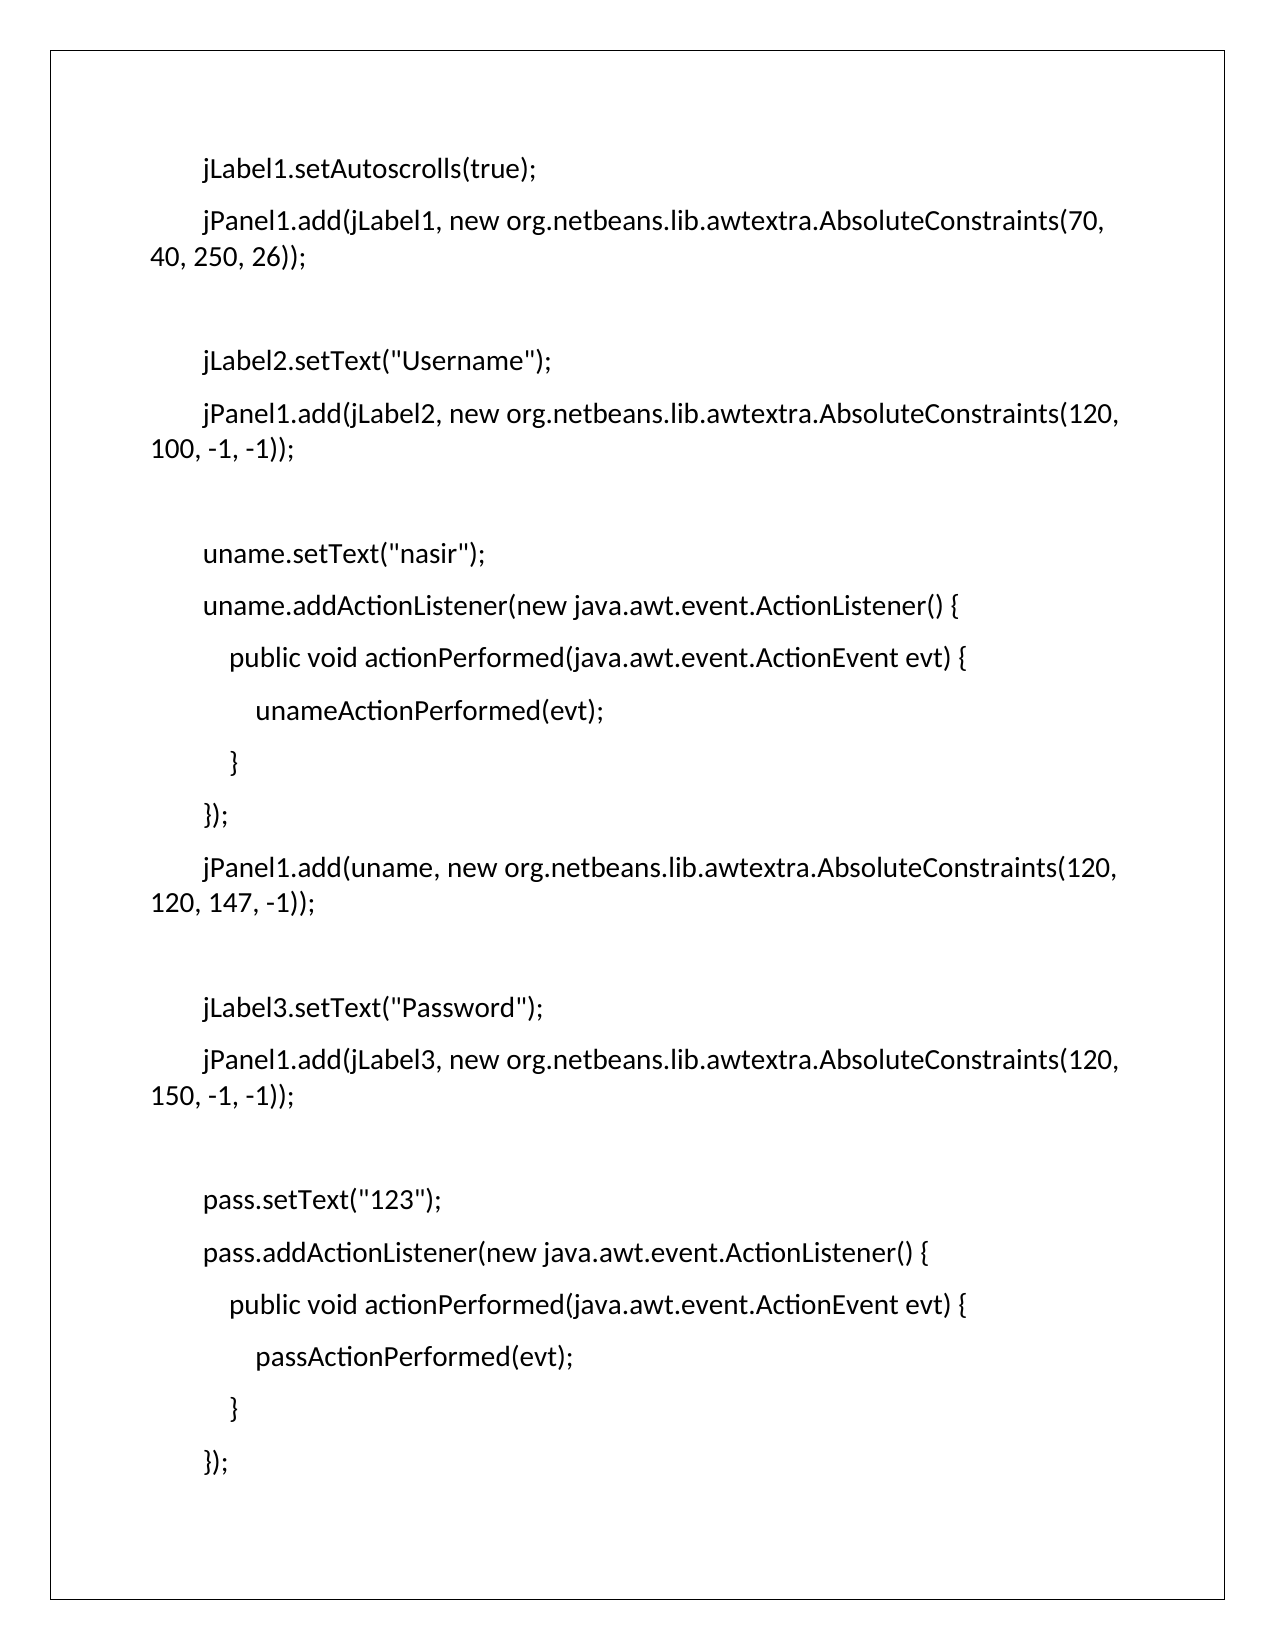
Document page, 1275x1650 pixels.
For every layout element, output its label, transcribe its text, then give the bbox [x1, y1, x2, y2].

text } [150, 1391, 1125, 1426]
text jLabel3.setText("Password"); [150, 989, 1125, 1024]
text uname.addActionListener(new java.awt.event.ActionListener() { [150, 587, 1125, 623]
text jPanel1.add(jLabel1, new org.netbeans.lib.awtextra.AbsoluteConstraints(70, 40, 250, 26)); [150, 202, 1125, 273]
text jLabel1.setAutoscrolls(true); [150, 150, 1125, 186]
text public void actionPerformed(java.awt.event.ActionEvent evt) { [150, 639, 1125, 675]
text public void actionPerformed(java.awt.event.ActionEvent evt) { [150, 1286, 1125, 1322]
text jLabel2.setText("Username"); [150, 342, 1125, 378]
text jPanel1.add(uname, new org.netbeans.lib.awtextra.AbsoluteConstraints(120, 120, 147, -1)); [150, 849, 1125, 920]
text } [150, 744, 1125, 780]
text uname.setText("nasir"); [150, 535, 1125, 571]
text jPanel1.add(jLabel3, new org.netbeans.lib.awtextra.AbsoluteConstraints(120, 150, -1, -1)); [150, 1041, 1125, 1112]
text unameActionPerformed(evt); [150, 692, 1125, 727]
text passActionPerformed(evt); [150, 1338, 1125, 1374]
text pass.setText("123"); [150, 1181, 1125, 1217]
text }); [150, 796, 1125, 832]
text pass.addActionListener(new java.awt.event.ActionListener() { [150, 1234, 1125, 1269]
text jPanel1.add(jLabel2, new org.netbeans.lib.awtextra.AbsoluteConstraints(120, 100, -1, -1)); [150, 395, 1125, 466]
text }); [150, 1443, 1125, 1478]
